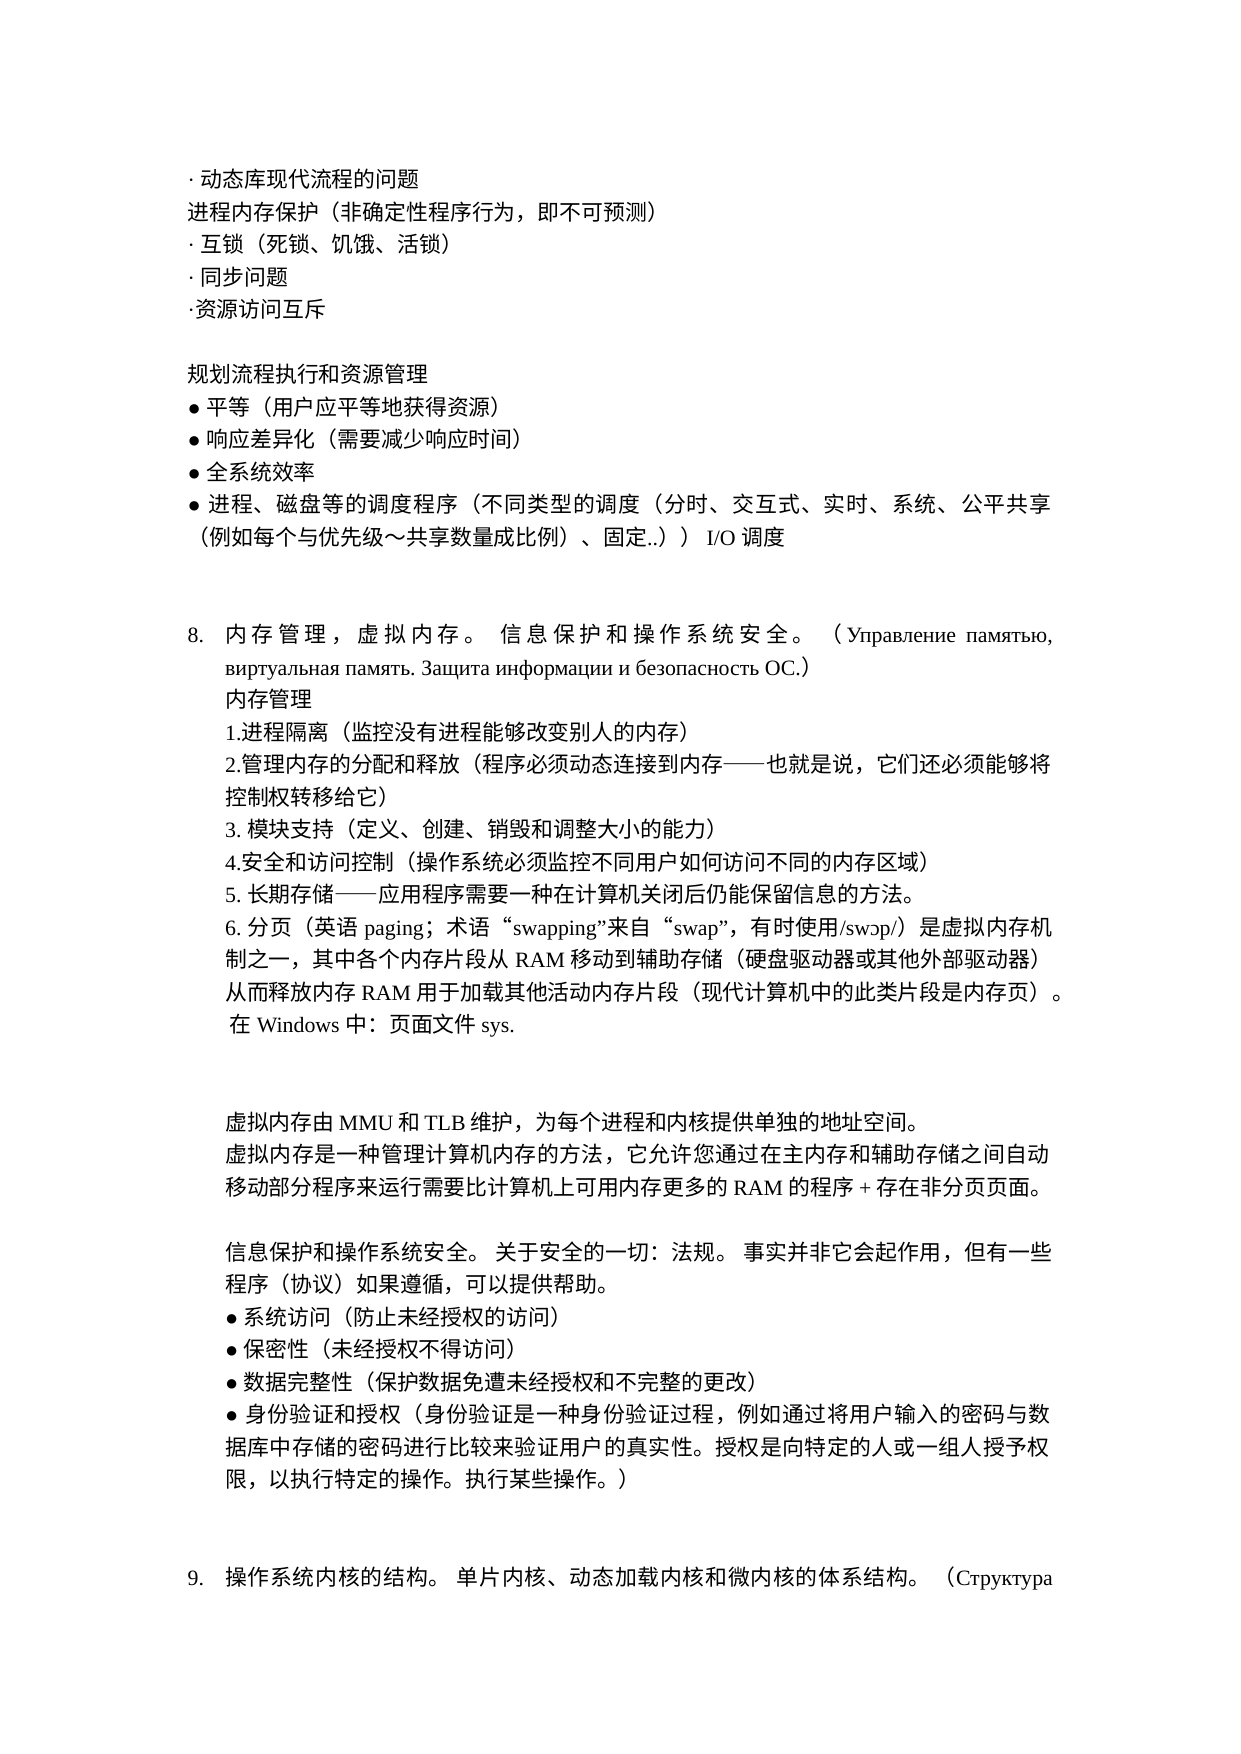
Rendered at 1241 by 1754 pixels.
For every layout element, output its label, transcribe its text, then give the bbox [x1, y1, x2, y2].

text ● 平等（用户应平等地获得资源） [187, 389, 1053, 422]
text · 互锁（死锁、饥饿、活锁） [187, 227, 1053, 259]
list 虚拟内存由MMU和TLB维护，为每个进程和内核提供单独的地址空间。 [225, 1104, 1053, 1137]
text ● 全系统效率 [187, 454, 1053, 487]
list 2.管理内存的分配和释放（程序必须动态连接到内存——也就是说，它们还必须能够将控制权转移给它） [225, 747, 1053, 812]
list ● 身份验证和授权（身份验证是一种身份验证过程，例如通过将用户输入的密码与数据库中存储的密码进行比较来验证用户的真实性。授权是向特定的人或一组人授予权限，以执行特定的操作。执行某些操作。） [225, 1397, 1053, 1494]
list 5. 长期存储——应用程序需要一种在计算机关闭后仍能保留信息的方法。 [225, 877, 1053, 909]
list 内存管理，虚拟内存。 信息保护和操作系统安全。（Управление памятью, виртуальная память. Защита информации и безопасность ОС.） [187, 617, 1053, 682]
text · 同步问题 [187, 259, 1053, 292]
text · 动态库现代流程的问题 [187, 162, 1053, 194]
list ● 数据完整性（保护数据免遭未经授权和不完整的更改） [225, 1364, 1053, 1397]
list 1.进程隔离（监控没有进程能够改变别人的内存） [225, 714, 1053, 747]
list 内存管理 [225, 682, 1053, 714]
text ·资源访问互斥 [187, 292, 1053, 324]
text 规划流程执行和资源管理 [187, 357, 1053, 389]
list ● 保密性（未经授权不得访问） [225, 1332, 1053, 1364]
list 信息保护和操作系统安全。 关于安全的一切：法规。 事实并非它会起作用，但有一些程序（协议）如果遵循，可以提供帮助。 [225, 1234, 1053, 1299]
text 进程内存保护（非确定性程序行为，即不可预测） [187, 194, 1053, 227]
text ● 响应差异化（需要减少响应时间） [187, 422, 1053, 454]
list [187, 1559, 1053, 1592]
list 虚拟内存是一种管理计算机内存的方法，它允许您通过在主内存和辅助存储之间自动移动部分程序来运行需要比计算机上可用内存更多的 RAM 的程序 + 存在非分页页面。 [225, 1137, 1053, 1202]
list 3. 模块支持（定义、创建、销毁和调整大小的能力） [225, 812, 1053, 844]
text ● 进程、磁盘等的调度程序（不同类型的调度（分时、交互式、实时、系统、公平共享（例如每个与优先级〜共享数量成比例）、固定..）） I/O 调度 [187, 487, 1053, 552]
list 6. 分页（英语 paging；术语“swapping”来自“swap”，有时使用/swɔp/）是虚拟内存机制之一，其中各个内存片段从 RAM 移动到辅助存储（硬盘驱动器或其他外部驱动器），从而释放内存RAM 用于加载其他活动内存片段（现代计算机中的此类片段是内存页）。 在 Windows 中：页面文件 sys. [225, 909, 1053, 1039]
list 4.安全和访问控制（操作系统必须监控不同用户如何访问不同的内存区域） [225, 844, 1053, 877]
list ● 系统访问（防止未经授权的访问） [225, 1299, 1053, 1332]
